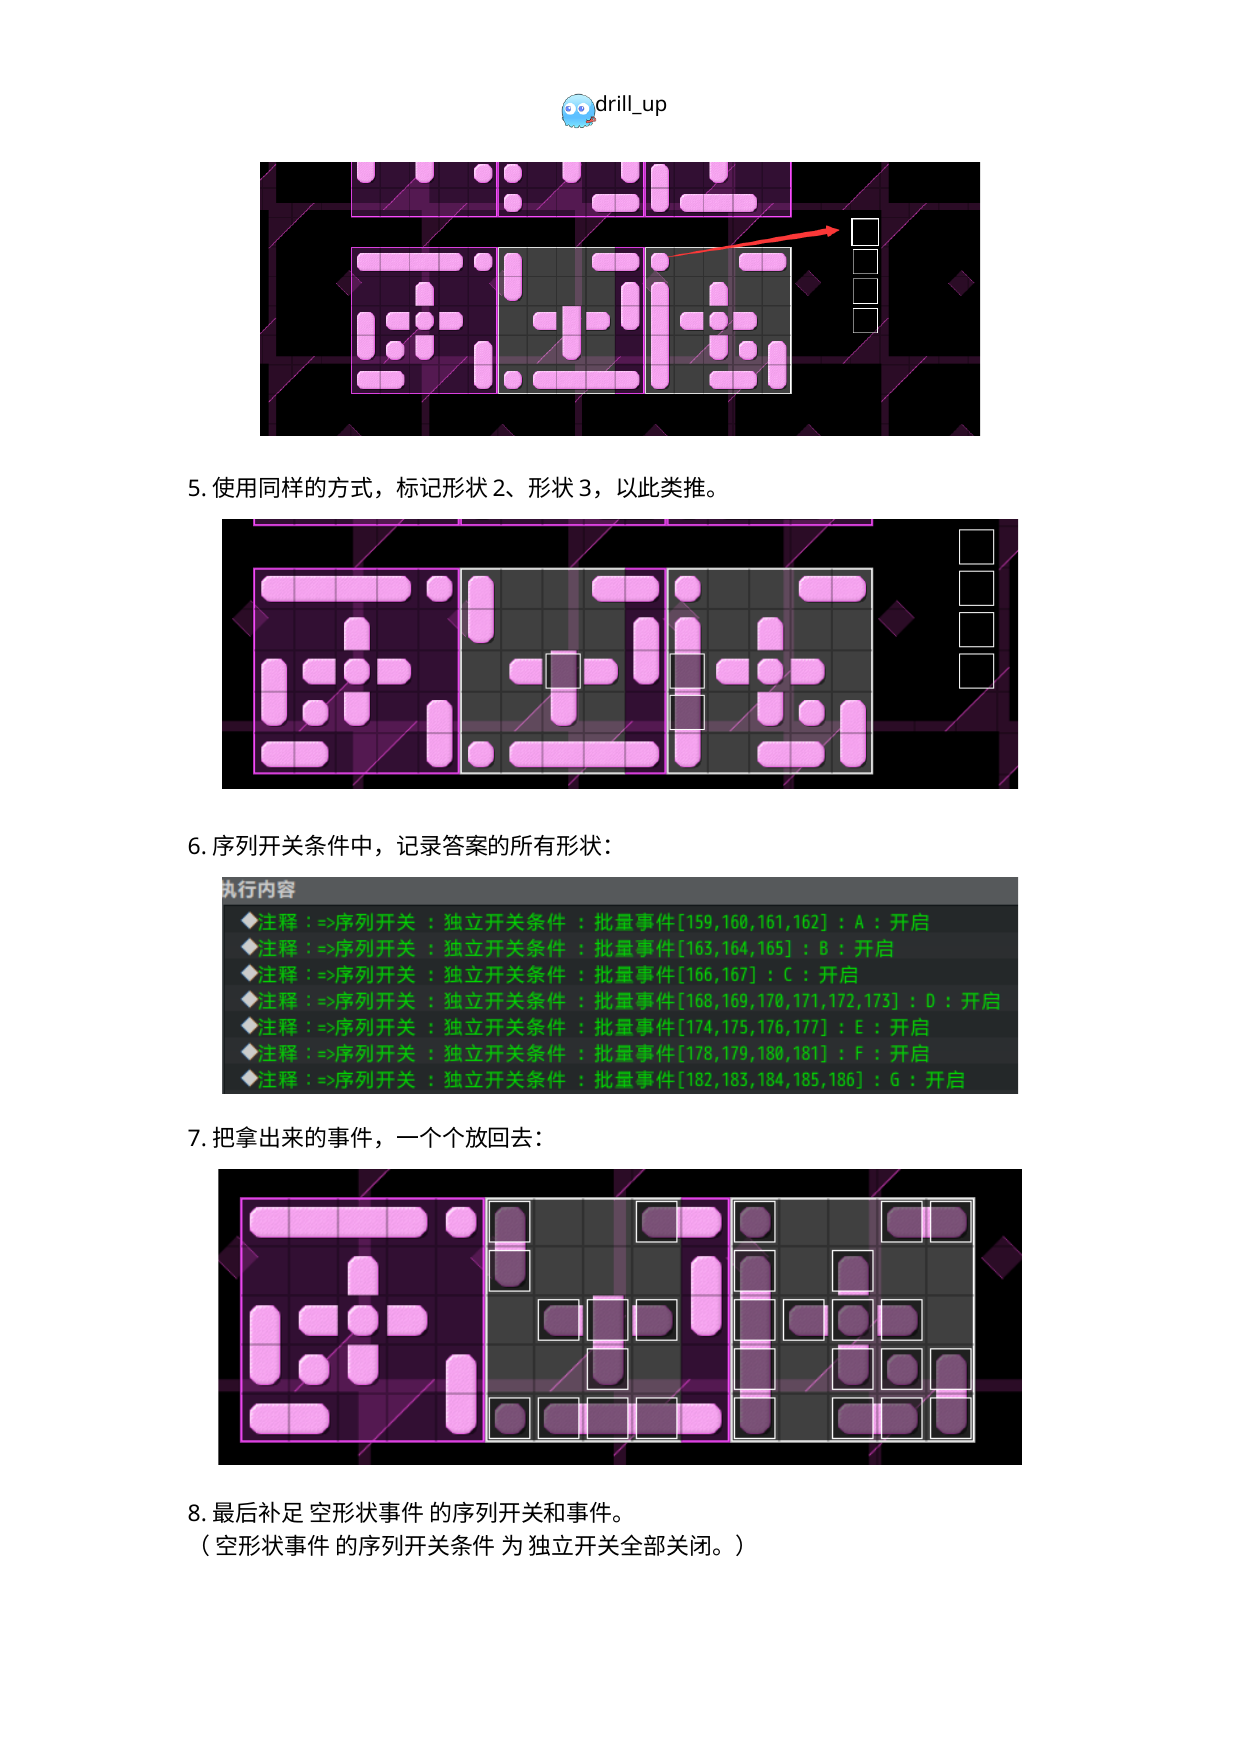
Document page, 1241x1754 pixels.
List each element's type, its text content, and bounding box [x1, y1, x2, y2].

picture [556, 88, 597, 130]
text 7. 把拿出来的事件，一个个放回去： [187, 1104, 1053, 1169]
text 5. 使用同样的方式，标记形状2、形状3，以此类推。 [187, 454, 1053, 519]
picture [218, 1169, 1022, 1465]
text 6. 序列开关条件中，记录答案的所有形状： [187, 812, 1053, 877]
picture [222, 877, 1019, 1094]
text （ 空形状事件 的序列开关条件 为 独立开关全部关闭。） [187, 1528, 1053, 1561]
picture [260, 162, 980, 436]
picture [222, 519, 1019, 789]
text 8. 最后补足 空形状事件 的序列开关和事件。 [187, 1494, 1053, 1528]
